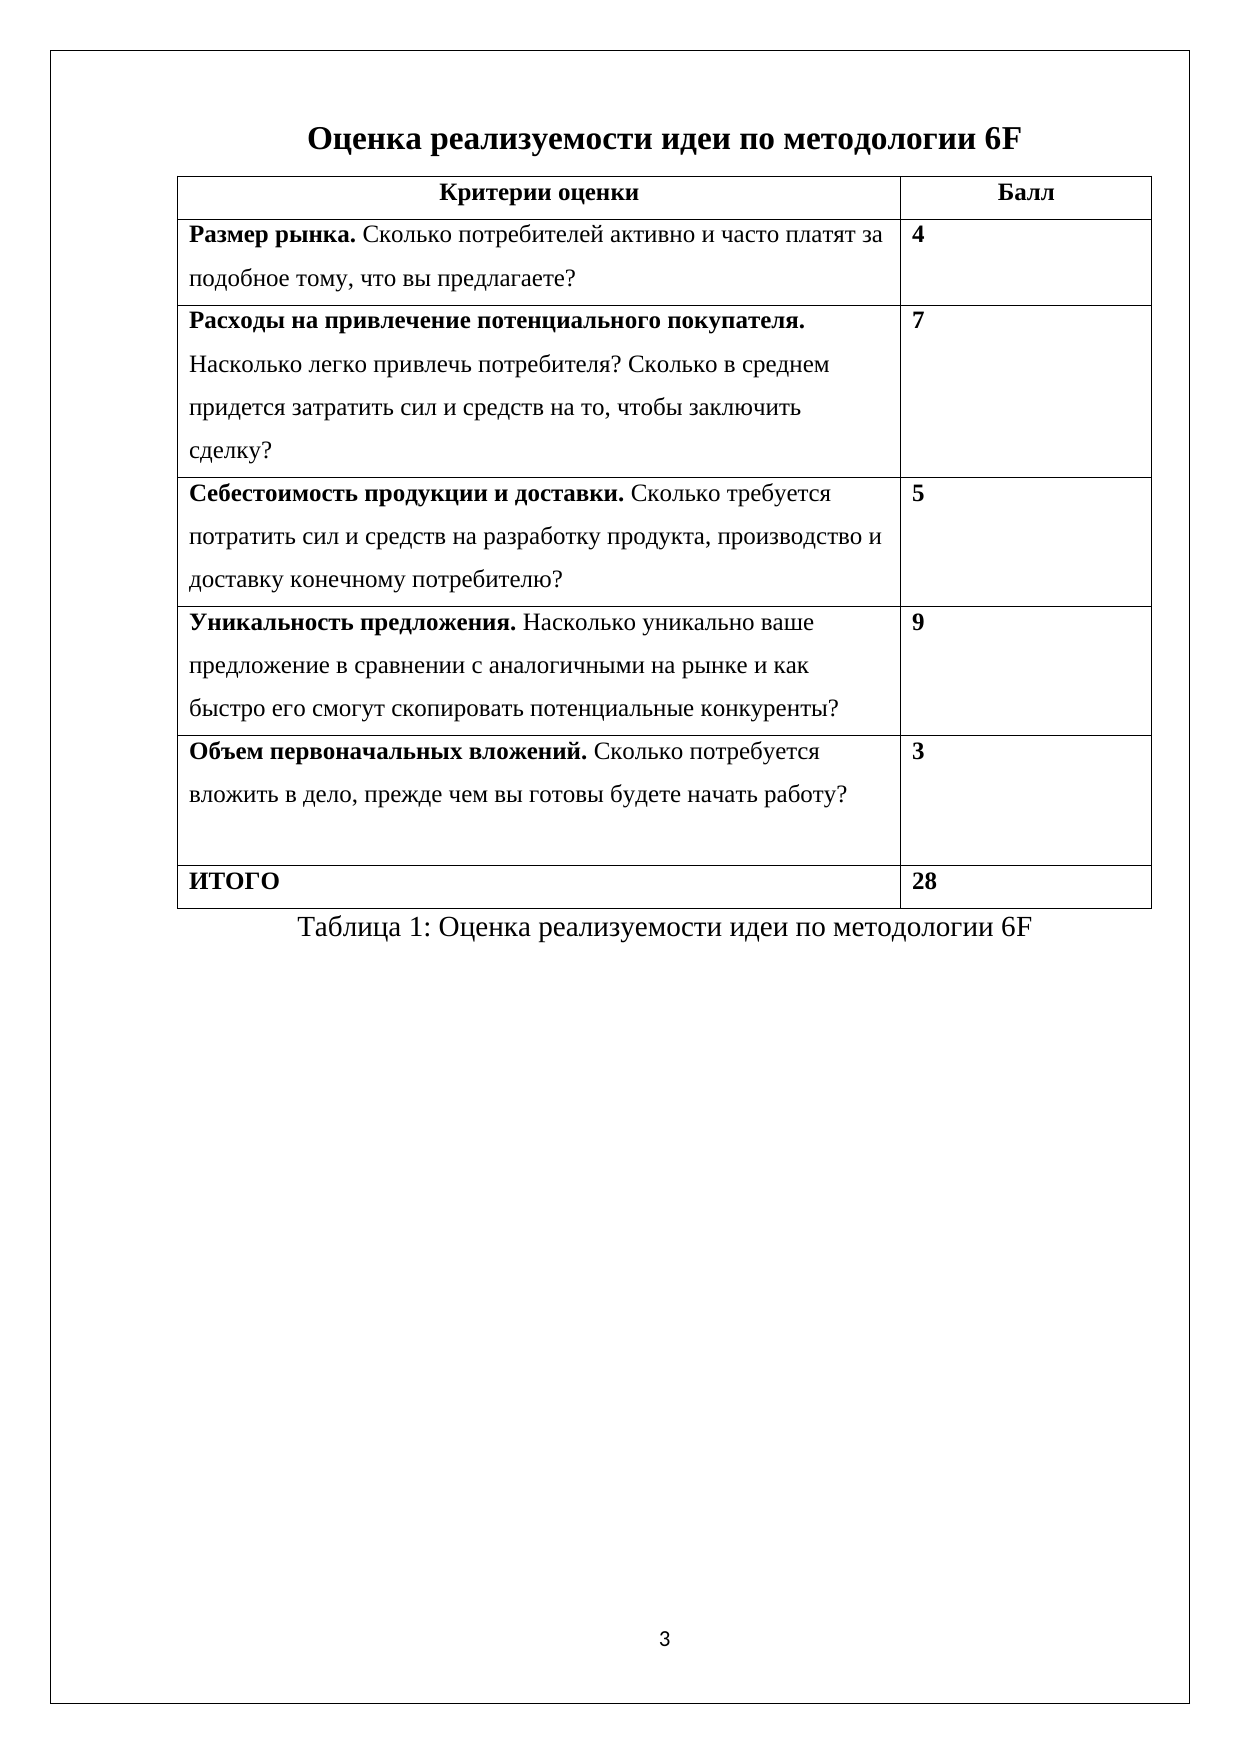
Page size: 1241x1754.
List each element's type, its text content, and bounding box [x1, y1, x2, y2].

table_cell Объем первоначальных вложений. Сколько потребуется вложить в дело, прежде чем вы готовы будете начать работу? [178, 736, 900, 865]
table_cell 5 [901, 478, 1151, 606]
table_cell 7 [901, 306, 1151, 477]
table_cell Уникальность предложения. Насколько уникально ваше предложение в сравнении с аналогичными на рынке и как быстро его смогут скопировать потенциальные конкуренты? [178, 607, 900, 735]
table_cell Расходы на привлечение потенциального покупателя. Насколько легко привлечь потребителя? Сколько в среднем придется затратить сил и средств на то, чтобы заключить сделку? [178, 306, 900, 477]
table_cell Размер рынка. Сколько потребителей активно и часто платят за подобное тому, что вы предлагаете? [178, 220, 900, 304]
text Оценка реализуемости идеи по методологии 6F [177, 118, 1152, 156]
table_header Критерии оценки [178, 177, 900, 218]
table_cell 28 [901, 866, 1151, 908]
table_cell 9 [901, 607, 1151, 735]
text Таблица 1: Оценка реализуемости идеи по методологии 6F [177, 909, 1152, 943]
table_header Балл [901, 177, 1151, 218]
table_cell 4 [901, 220, 1151, 304]
table_cell 3 [901, 736, 1151, 865]
table_cell Себестоимость продукции и доставки. Сколько требуется потратить сил и средств на разработку продукта, производство и доставку конечному потребителю? [178, 478, 900, 606]
table_cell ИТОГО [178, 866, 900, 908]
